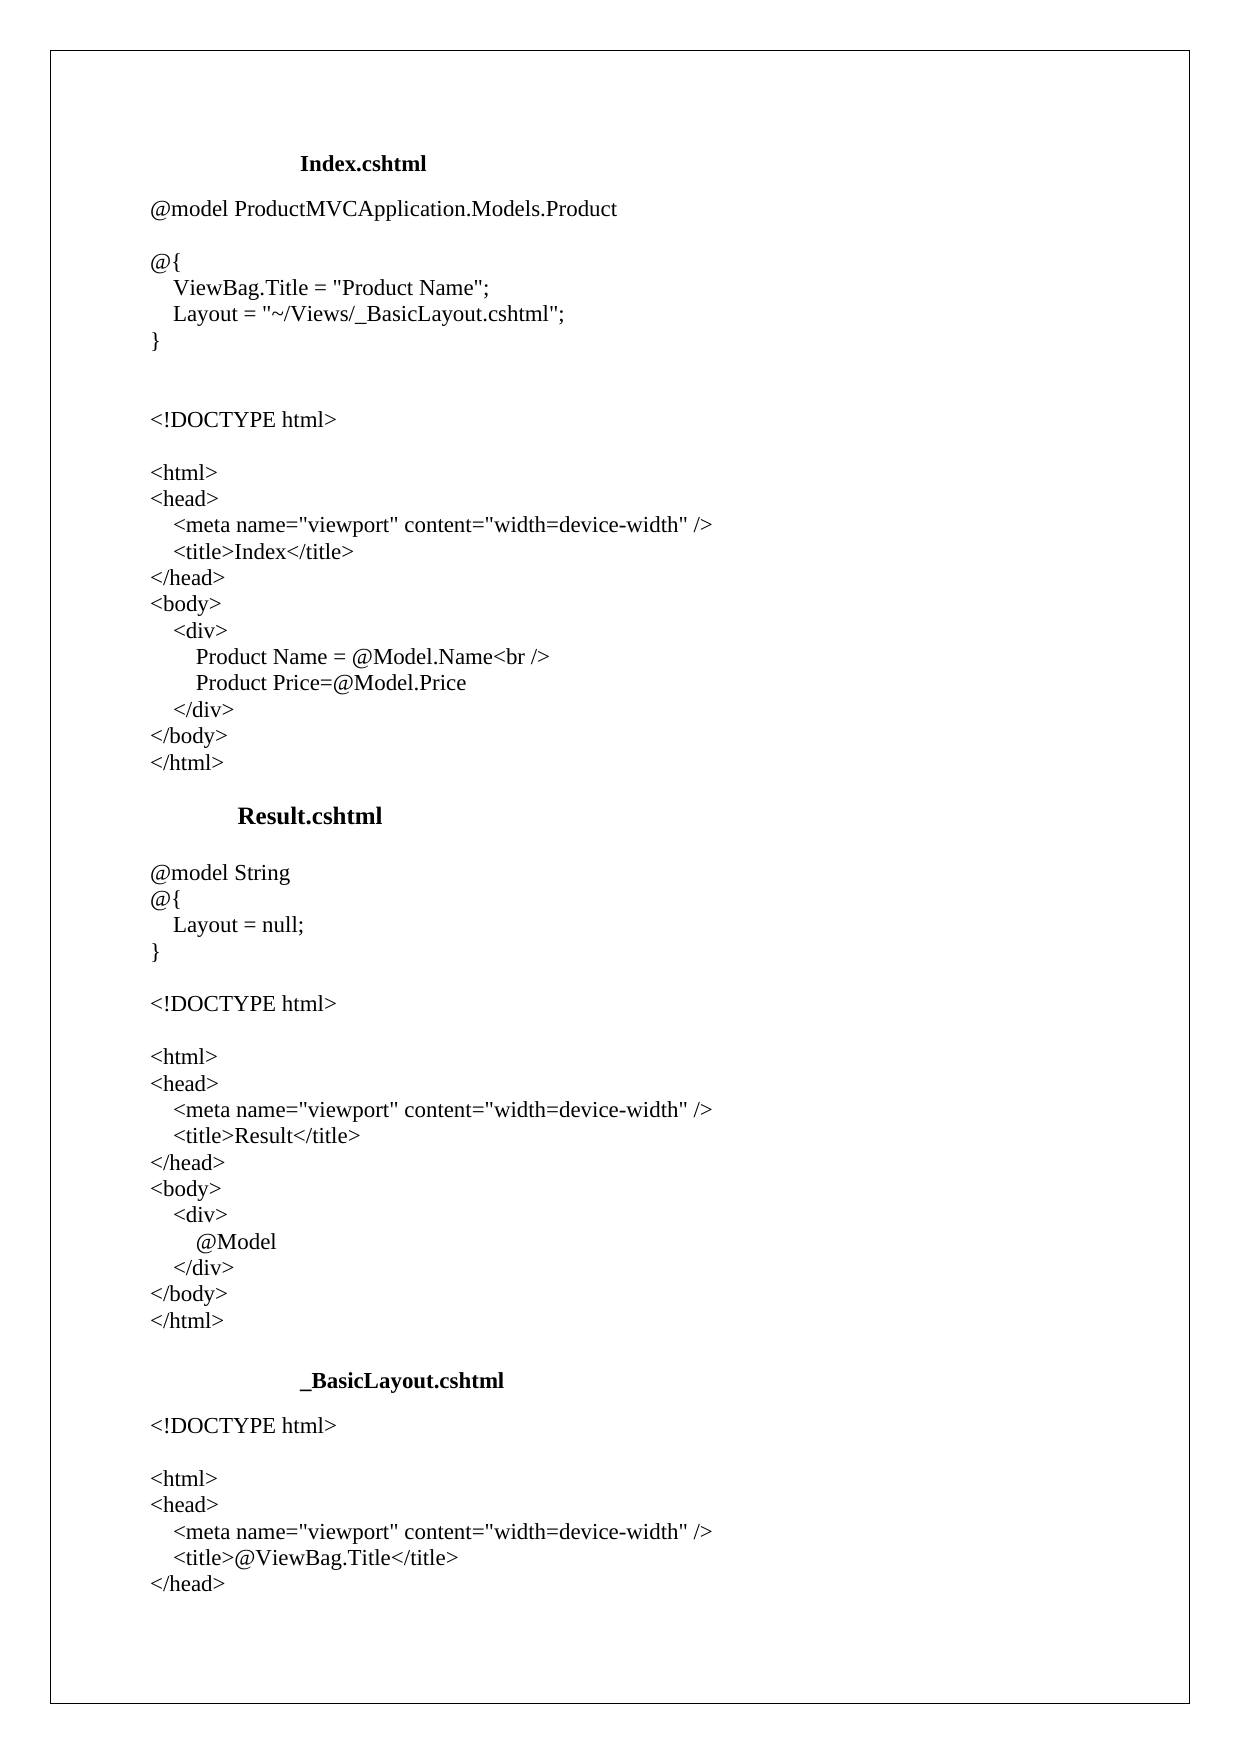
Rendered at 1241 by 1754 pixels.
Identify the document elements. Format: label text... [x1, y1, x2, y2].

text </html> [150, 748, 1090, 775]
text <!DOCTYPE html> [150, 1412, 1090, 1439]
text <head> [150, 1491, 1090, 1518]
text @{ [150, 885, 1090, 911]
text </html> [150, 1307, 1090, 1333]
text ViewBag.Title = "Product Name"; [150, 274, 1090, 301]
list Index.cshtml [300, 150, 1090, 176]
list _BasicLayout.cshtml [300, 1367, 1090, 1393]
text <head> [150, 1069, 1090, 1096]
text @model ProductMVCApplication.Models.Product [150, 195, 1090, 221]
text </body> [150, 1280, 1090, 1307]
text <title>@ViewBag.Title</title> [150, 1544, 1090, 1570]
text Result.cshtml [150, 801, 1090, 830]
text <meta name="viewport" content="width=device-width" /> [150, 1096, 1090, 1122]
text <body> [150, 1175, 1090, 1201]
text Product Name = @Model.Name<br /> [150, 643, 1090, 669]
text <!DOCTYPE html> [150, 406, 1090, 432]
text <meta name="viewport" content="width=device-width" /> [150, 1518, 1090, 1544]
text <title>Result</title> [150, 1122, 1090, 1149]
text Layout = null; [150, 911, 1090, 938]
text <title>Index</title> [150, 538, 1090, 564]
text </body> [150, 722, 1090, 748]
text <div> [150, 617, 1090, 643]
text <html> [150, 459, 1090, 485]
text } [150, 327, 1090, 353]
text <meta name="viewport" content="width=device-width" /> [150, 511, 1090, 538]
text </div> [150, 1254, 1090, 1280]
text <html> [150, 1043, 1090, 1069]
text </head> [150, 1570, 1090, 1597]
text Layout = "~/Views/_BasicLayout.cshtml"; [150, 301, 1090, 327]
text <!DOCTYPE html> [150, 991, 1090, 1017]
text @Model [150, 1228, 1090, 1254]
text </div> [150, 696, 1090, 722]
text <div> [150, 1201, 1090, 1228]
text @model String [150, 859, 1090, 885]
text } [150, 938, 1090, 964]
text </head> [150, 564, 1090, 590]
text <head> [150, 485, 1090, 511]
text @{ [150, 248, 1090, 274]
text <body> [150, 590, 1090, 617]
text </head> [150, 1149, 1090, 1175]
text <html> [150, 1465, 1090, 1491]
text Product Price=@Model.Price [150, 669, 1090, 696]
